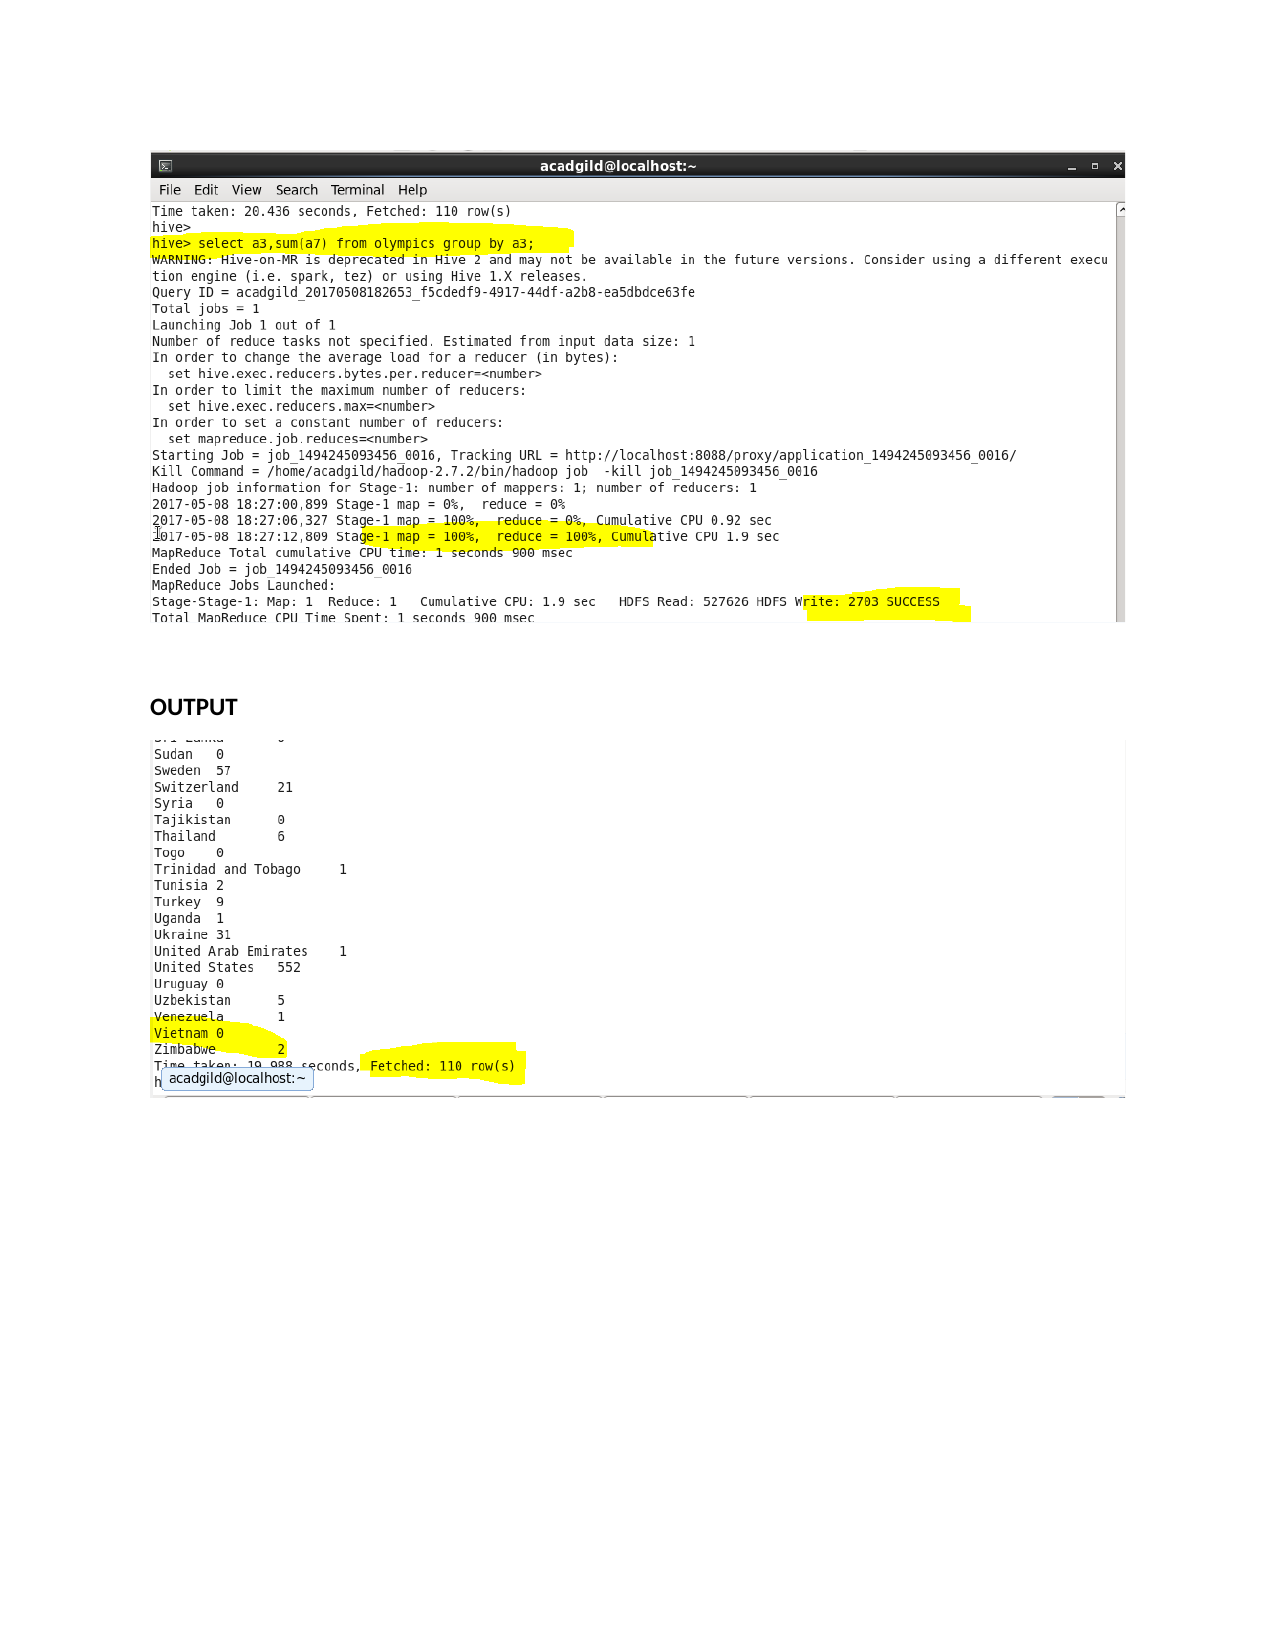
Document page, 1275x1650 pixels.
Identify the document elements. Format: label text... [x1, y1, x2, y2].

text OUTPUT [150, 691, 1125, 722]
picture [150, 150, 1125, 623]
picture [150, 740, 1125, 1098]
